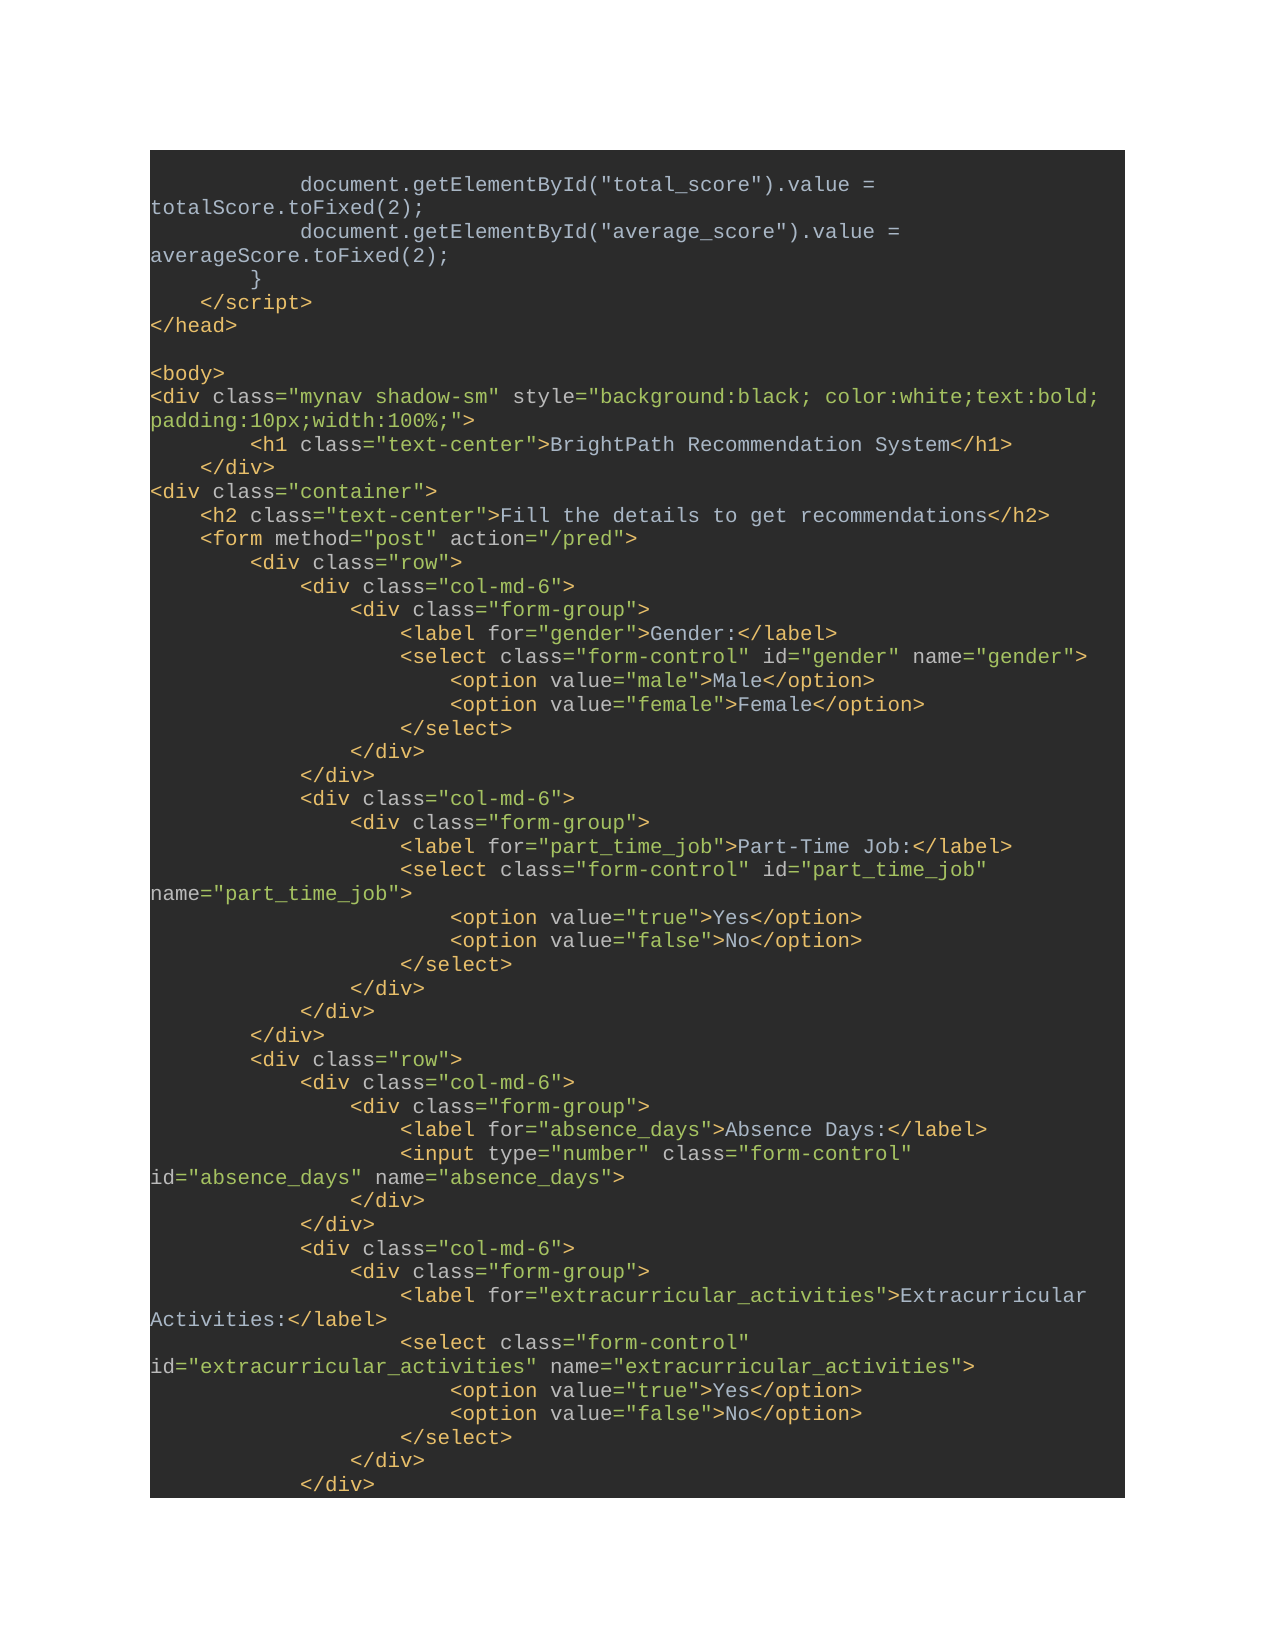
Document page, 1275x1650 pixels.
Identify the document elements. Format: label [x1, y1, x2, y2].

text [150, 150, 1125, 1498]
